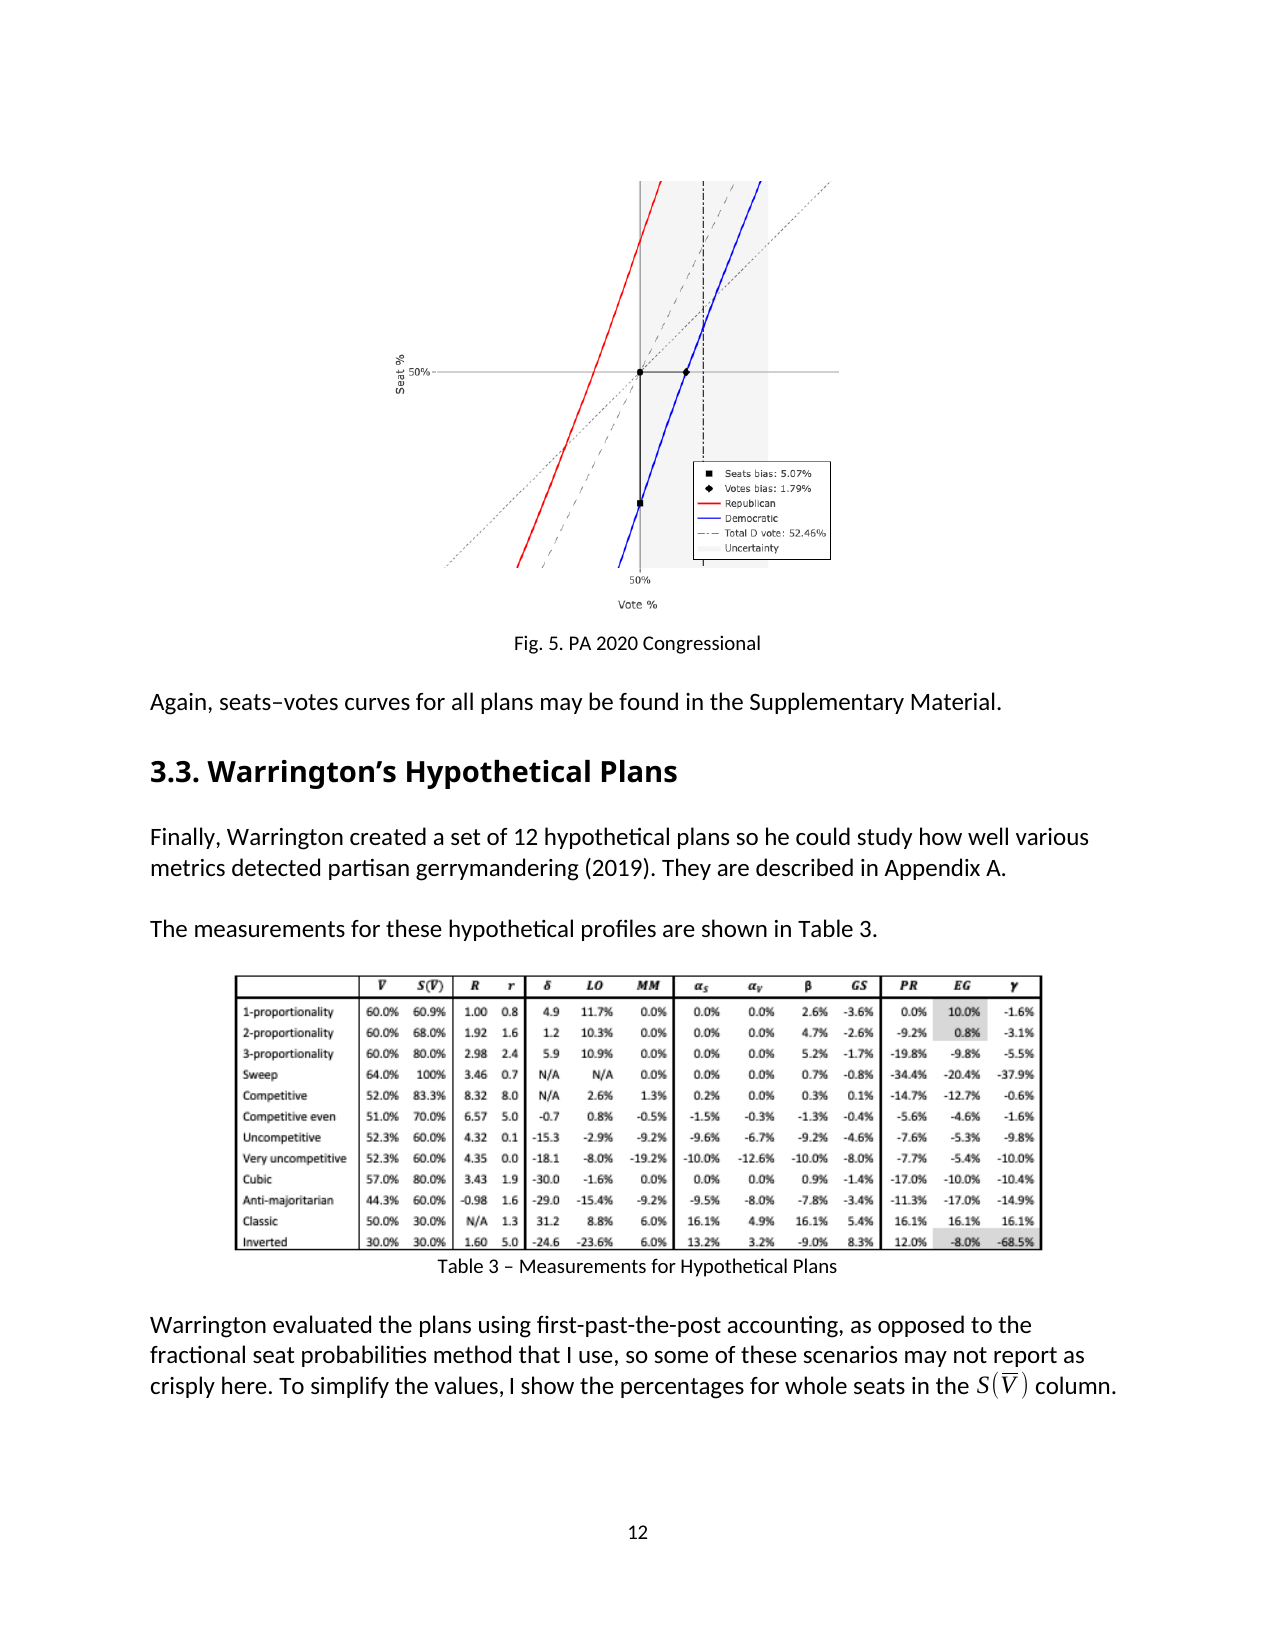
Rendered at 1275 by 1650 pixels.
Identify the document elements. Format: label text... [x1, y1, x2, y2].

text Warrington evaluated the plans using first-past-the-post accounting, as opposed to the fractional seat probabilities method that I use, so some of these scenarios may not report as crisply here. To simplify the values, I show the percentages for whole seats in the column. [150, 1309, 1125, 1400]
subtitle 3.3. Warrington’s Hypothetical Plans [150, 751, 1125, 791]
text Finally, Warrington created a set of 12 hypothetical plans so he could study how well various metrics detected partisan gerrymandering (2019). They are described in Appendix A. [150, 821, 1125, 882]
text Again, seats–votes curves for all plans may be found in the Supplementary Material. [150, 686, 1125, 716]
picture [374, 150, 901, 630]
picture [231, 973, 1044, 1253]
text The measurements for these hypothetical profiles are shown in Table 3. [150, 913, 1125, 943]
text Fig. 5. PA 2020 Congressional [150, 630, 1125, 655]
text Table 3 – Measurements for Hypothetical Plans [150, 1253, 1125, 1278]
